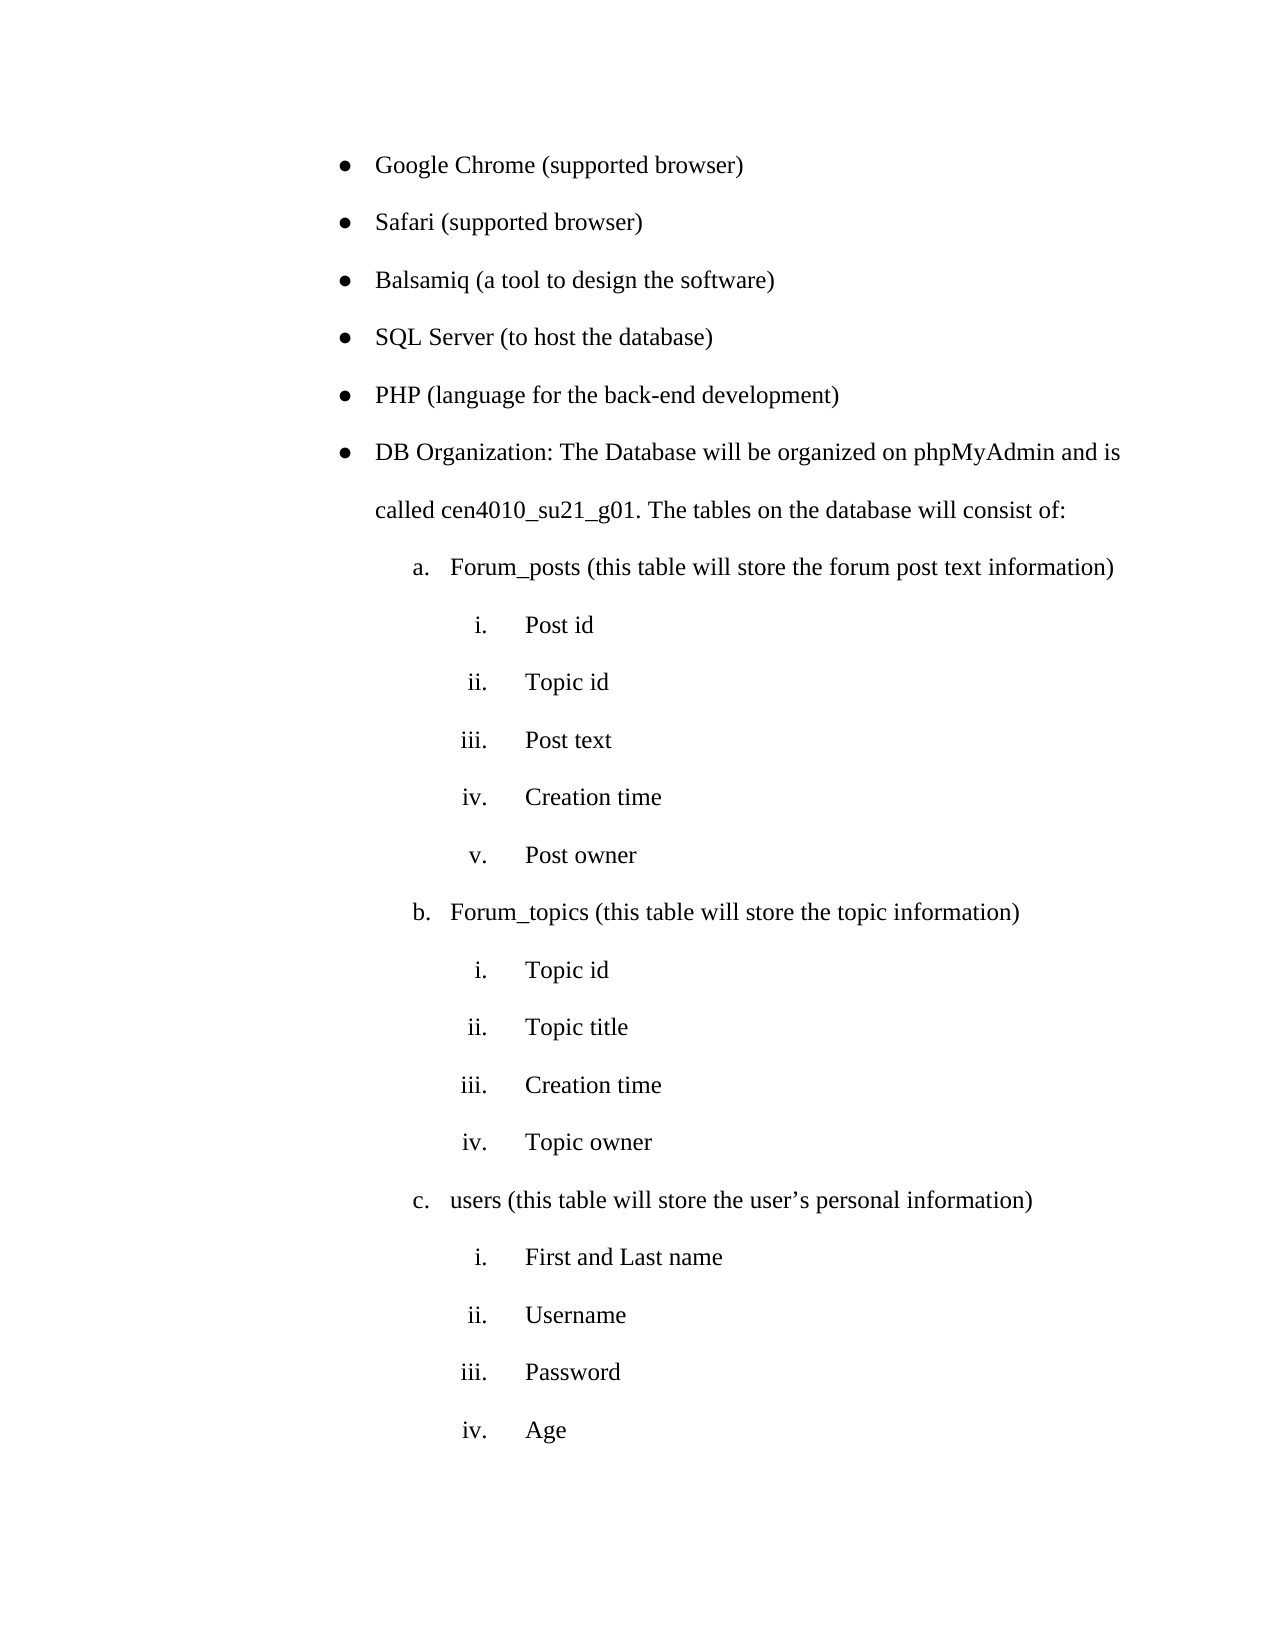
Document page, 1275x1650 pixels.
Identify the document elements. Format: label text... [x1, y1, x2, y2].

list Topic title [487, 1012, 1125, 1041]
list PHP (language for the back-end development) [337, 380, 1125, 409]
list Topic owner [487, 1127, 1125, 1156]
list DB Organization: The Database will be organized on phpMyAdmin and is called cen4010_su21_g01. The tables on the database will consist of: [337, 437, 1125, 524]
list Safari (supported browser) [337, 207, 1125, 236]
list Topic id [487, 955, 1125, 984]
list Post text [487, 725, 1125, 754]
list Topic id [487, 667, 1125, 696]
list Creation time [487, 1070, 1125, 1099]
list Username [487, 1300, 1125, 1329]
list SQL Server (to host the database) [337, 322, 1125, 351]
list Post id [487, 610, 1125, 639]
list Password [487, 1357, 1125, 1386]
list Google Chrome (supported browser) [337, 150, 1125, 179]
list Age [487, 1415, 1125, 1444]
list Post owner [487, 840, 1125, 869]
list Forum_posts (this table will store the forum post text information) [412, 552, 1125, 581]
list Balsamiq (a tool to design the software) [337, 265, 1125, 294]
list Forum_topics (this table will store the topic information) [412, 897, 1125, 926]
list Creation time [487, 782, 1125, 811]
list First and Last name [487, 1242, 1125, 1271]
list users (this table will store the user’s personal information) [412, 1185, 1125, 1214]
